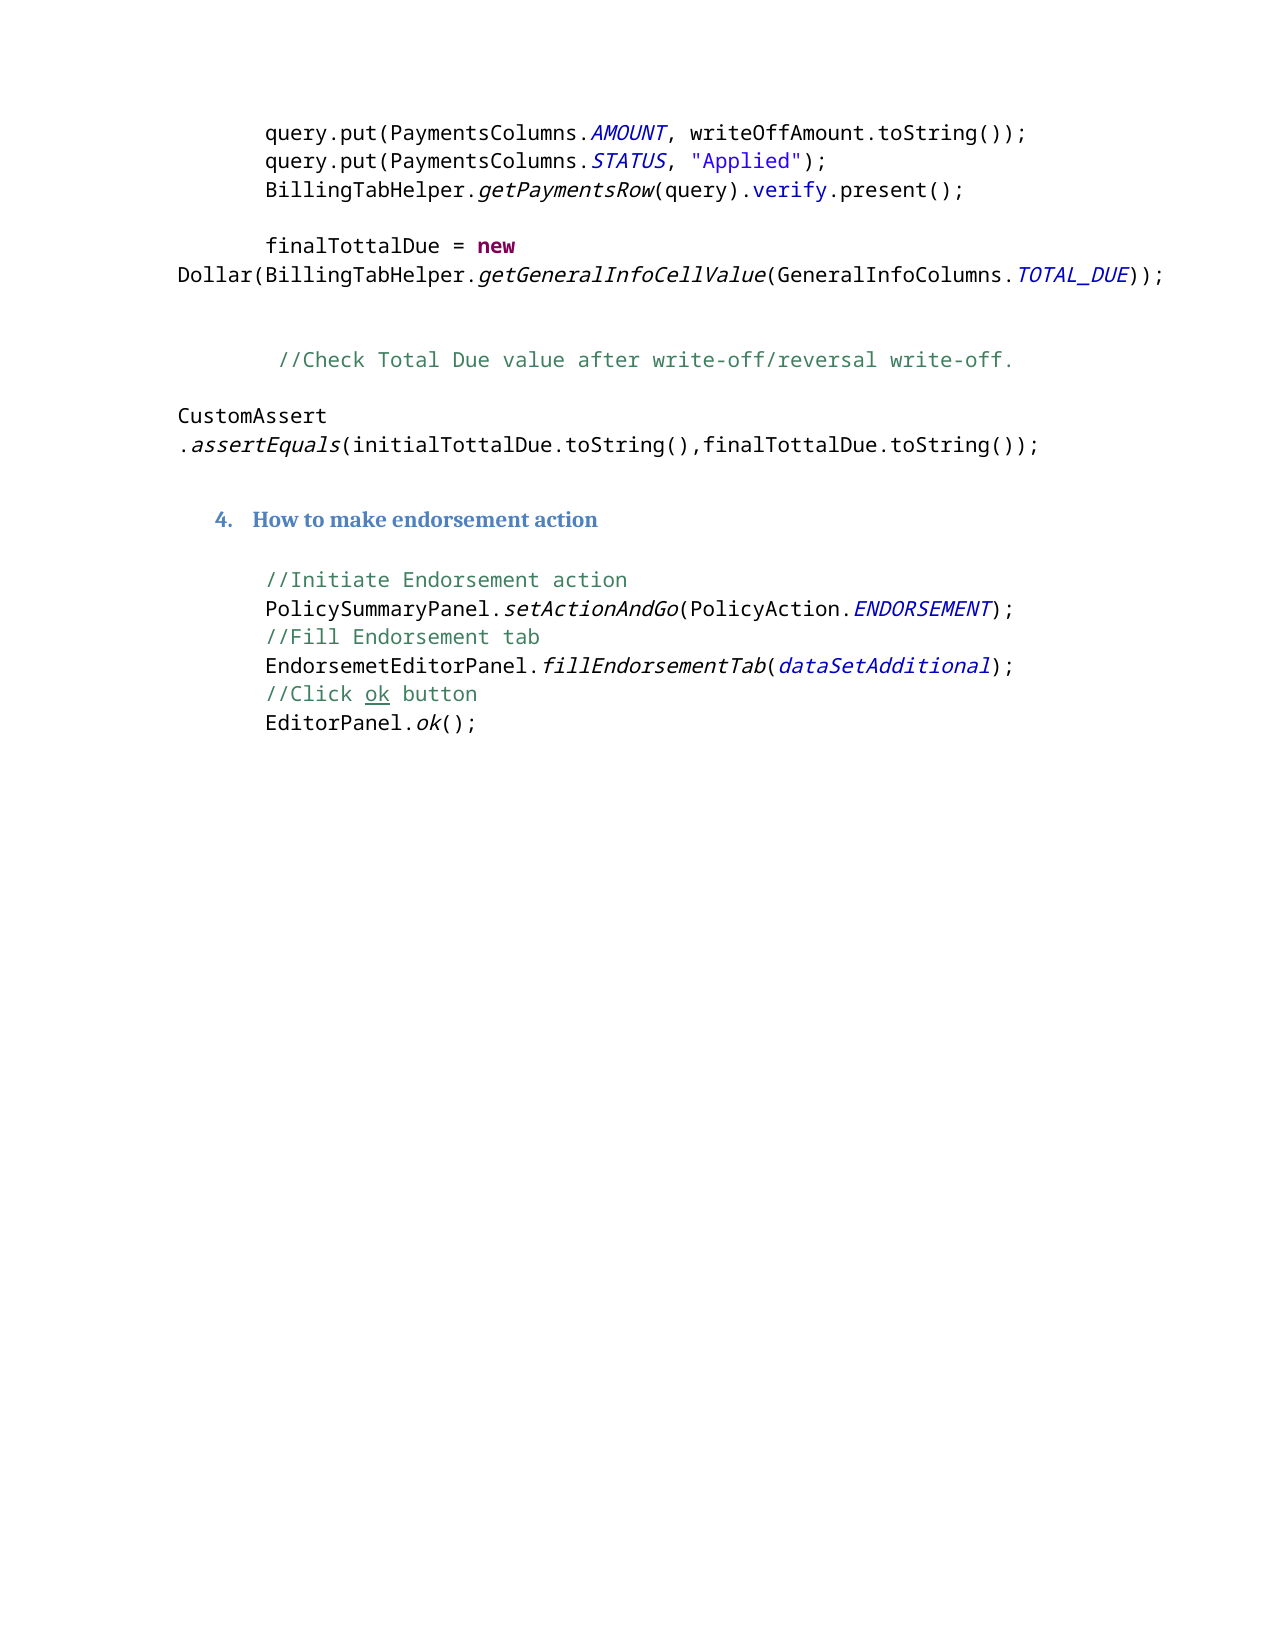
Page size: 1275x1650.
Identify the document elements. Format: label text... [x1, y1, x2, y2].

text EndorsemetEditorPanel.fillEndorsementTab(dataSetAdditional); [177, 651, 1186, 679]
text BillingTabHelper.getPaymentsRow(query).verify.present(); [177, 175, 1186, 203]
text query.put(PaymentsColumns.STATUS, "Applied"); [177, 147, 1186, 175]
text //Initiate Endorsement action [177, 566, 1186, 594]
text query.put(PaymentsColumns.AMOUNT, writeOffAmount.toString()); [177, 118, 1186, 147]
text //Click ok button [177, 679, 1186, 708]
subtitle How to make endorsement action [215, 507, 1186, 533]
text EditorPanel.ok(); [177, 708, 1186, 736]
text finalTottalDue = new Dollar(BillingTabHelper.getGeneralInfoCellValue(GeneralInfoColumns.TOTAL_DUE)); [177, 231, 1186, 288]
text CustomAssert.assertEquals(initialTottalDue.toString(),finalTottalDue.toString()); [177, 373, 1186, 458]
text //Fill Endorsement tab [177, 622, 1186, 651]
text PolicySummaryPanel.setActionAndGo(PolicyAction.ENDORSEMENT); [177, 594, 1186, 622]
text //Check Total Due value after write-off/reversal write-off. [177, 345, 1186, 373]
